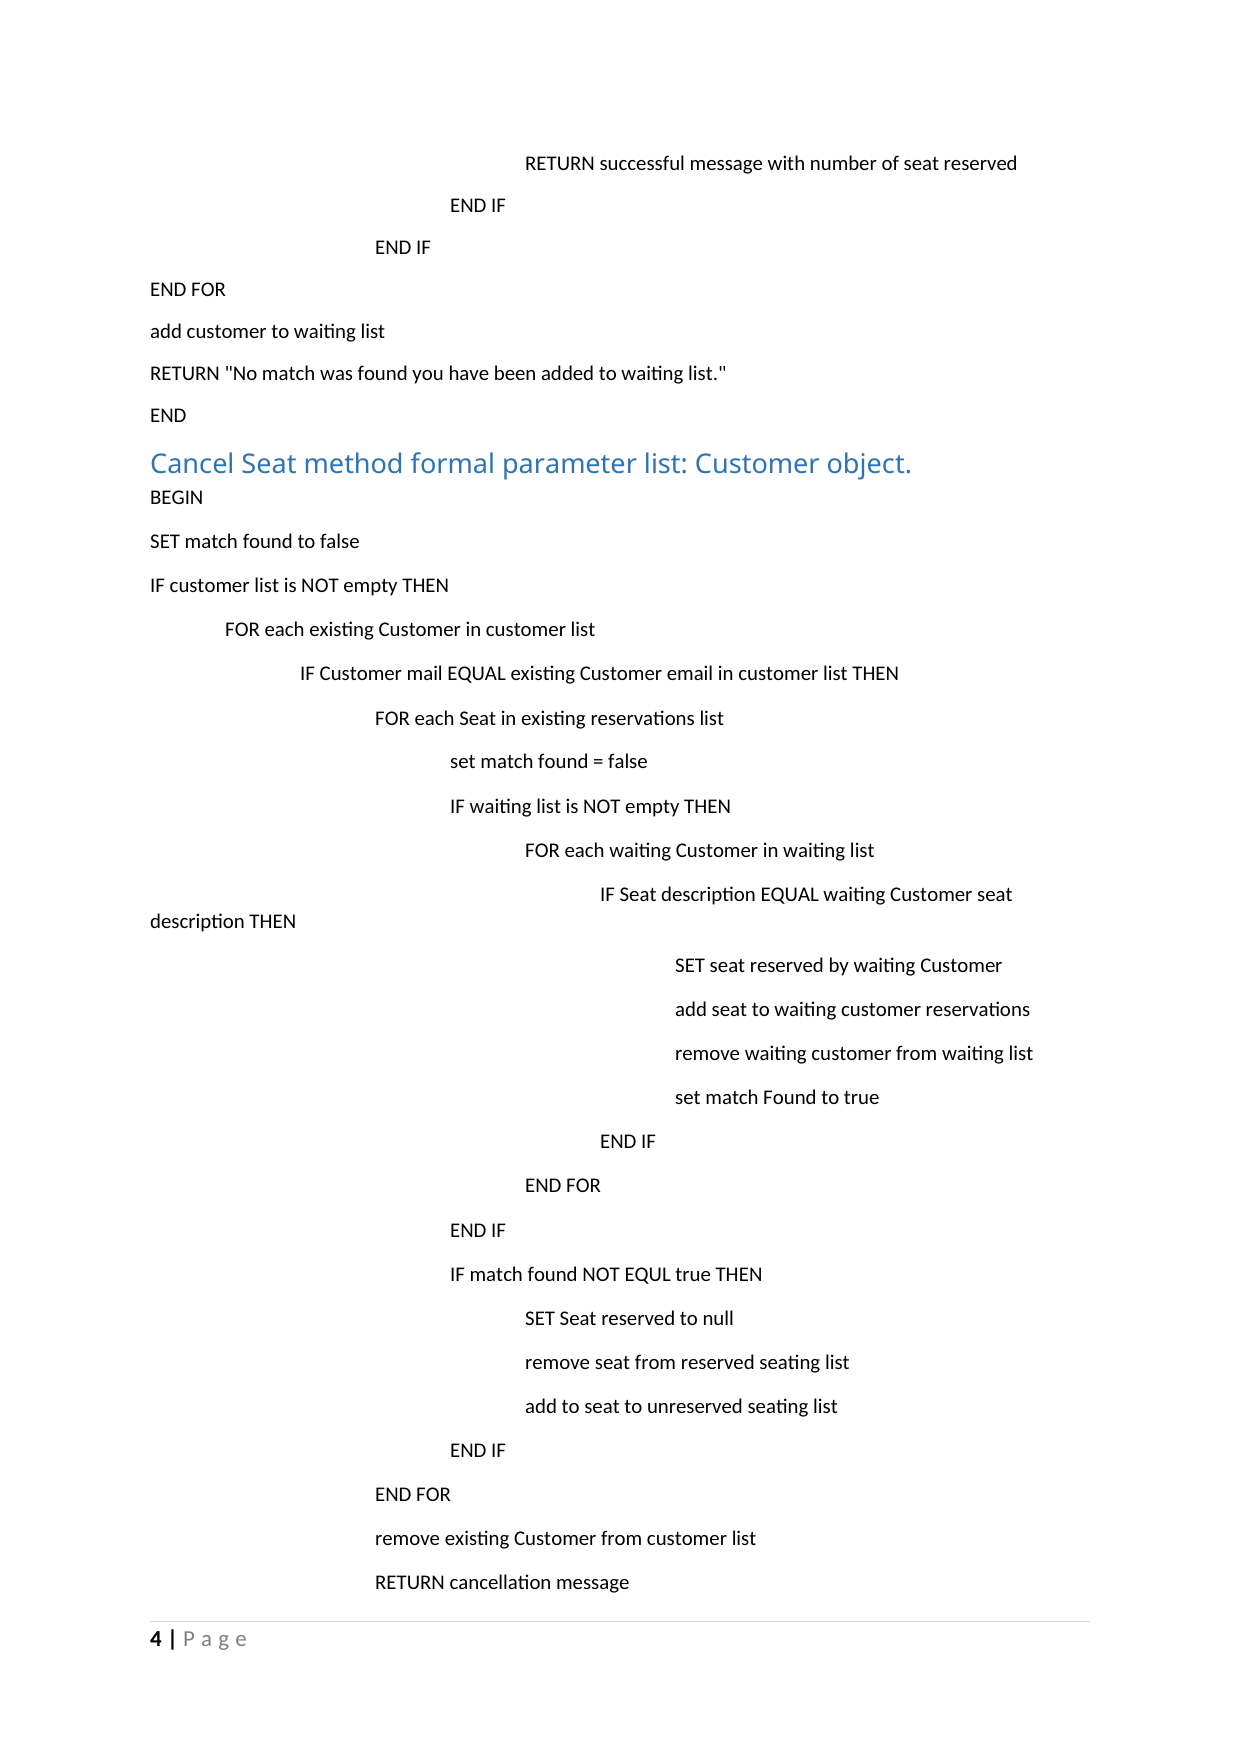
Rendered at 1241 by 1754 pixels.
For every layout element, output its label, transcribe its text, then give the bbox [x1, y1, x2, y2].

text END IF [150, 192, 1090, 217]
text END IF [150, 1129, 1090, 1154]
text SET Seat reserved to null [150, 1305, 1090, 1330]
text add customer to waiting list [150, 318, 1090, 344]
text RETURN "No match was found you have been added to waiting list." [150, 360, 1090, 386]
text BEGIN [150, 484, 1090, 510]
text remove seat from reserved seating list [150, 1349, 1090, 1374]
text FOR each waiting Customer in waiting list [150, 837, 1090, 862]
text set match Found to true [150, 1084, 1090, 1110]
text RETURN cancellation message [150, 1569, 1090, 1595]
text RETURN successful message with number of seat reserved [150, 150, 1090, 175]
text IF Seat description EQUAL waiting Customer seat description THEN [150, 881, 1090, 934]
text set match found = false [150, 749, 1090, 774]
text END IF [150, 1217, 1090, 1242]
text END IF [150, 1437, 1090, 1462]
subtitle Cancel Seat method formal parameter list: Customer object. [150, 444, 1090, 481]
text FOR each Seat in existing reservations list [150, 705, 1090, 730]
text remove waiting customer from waiting list [150, 1041, 1090, 1066]
text IF customer list is NOT empty THEN [150, 572, 1090, 598]
text remove existing Customer from customer list [150, 1525, 1090, 1551]
text SET seat reserved by waiting Customer [150, 952, 1090, 978]
text add seat to waiting customer reservations [150, 996, 1090, 1022]
text END FOR [150, 276, 1090, 302]
text IF waiting list is NOT empty THEN [150, 793, 1090, 818]
text FOR each existing Customer in customer list [150, 617, 1090, 642]
text SET match found to false [150, 528, 1090, 554]
text END IF [150, 234, 1090, 259]
text END FOR [150, 1481, 1090, 1507]
text END [150, 402, 1090, 428]
text add to seat to unreserved seating list [150, 1393, 1090, 1418]
text IF match found NOT EQUL true THEN [150, 1261, 1090, 1286]
text IF Customer mail EQUAL existing Customer email in customer list THEN [150, 661, 1090, 686]
text END FOR [150, 1173, 1090, 1198]
